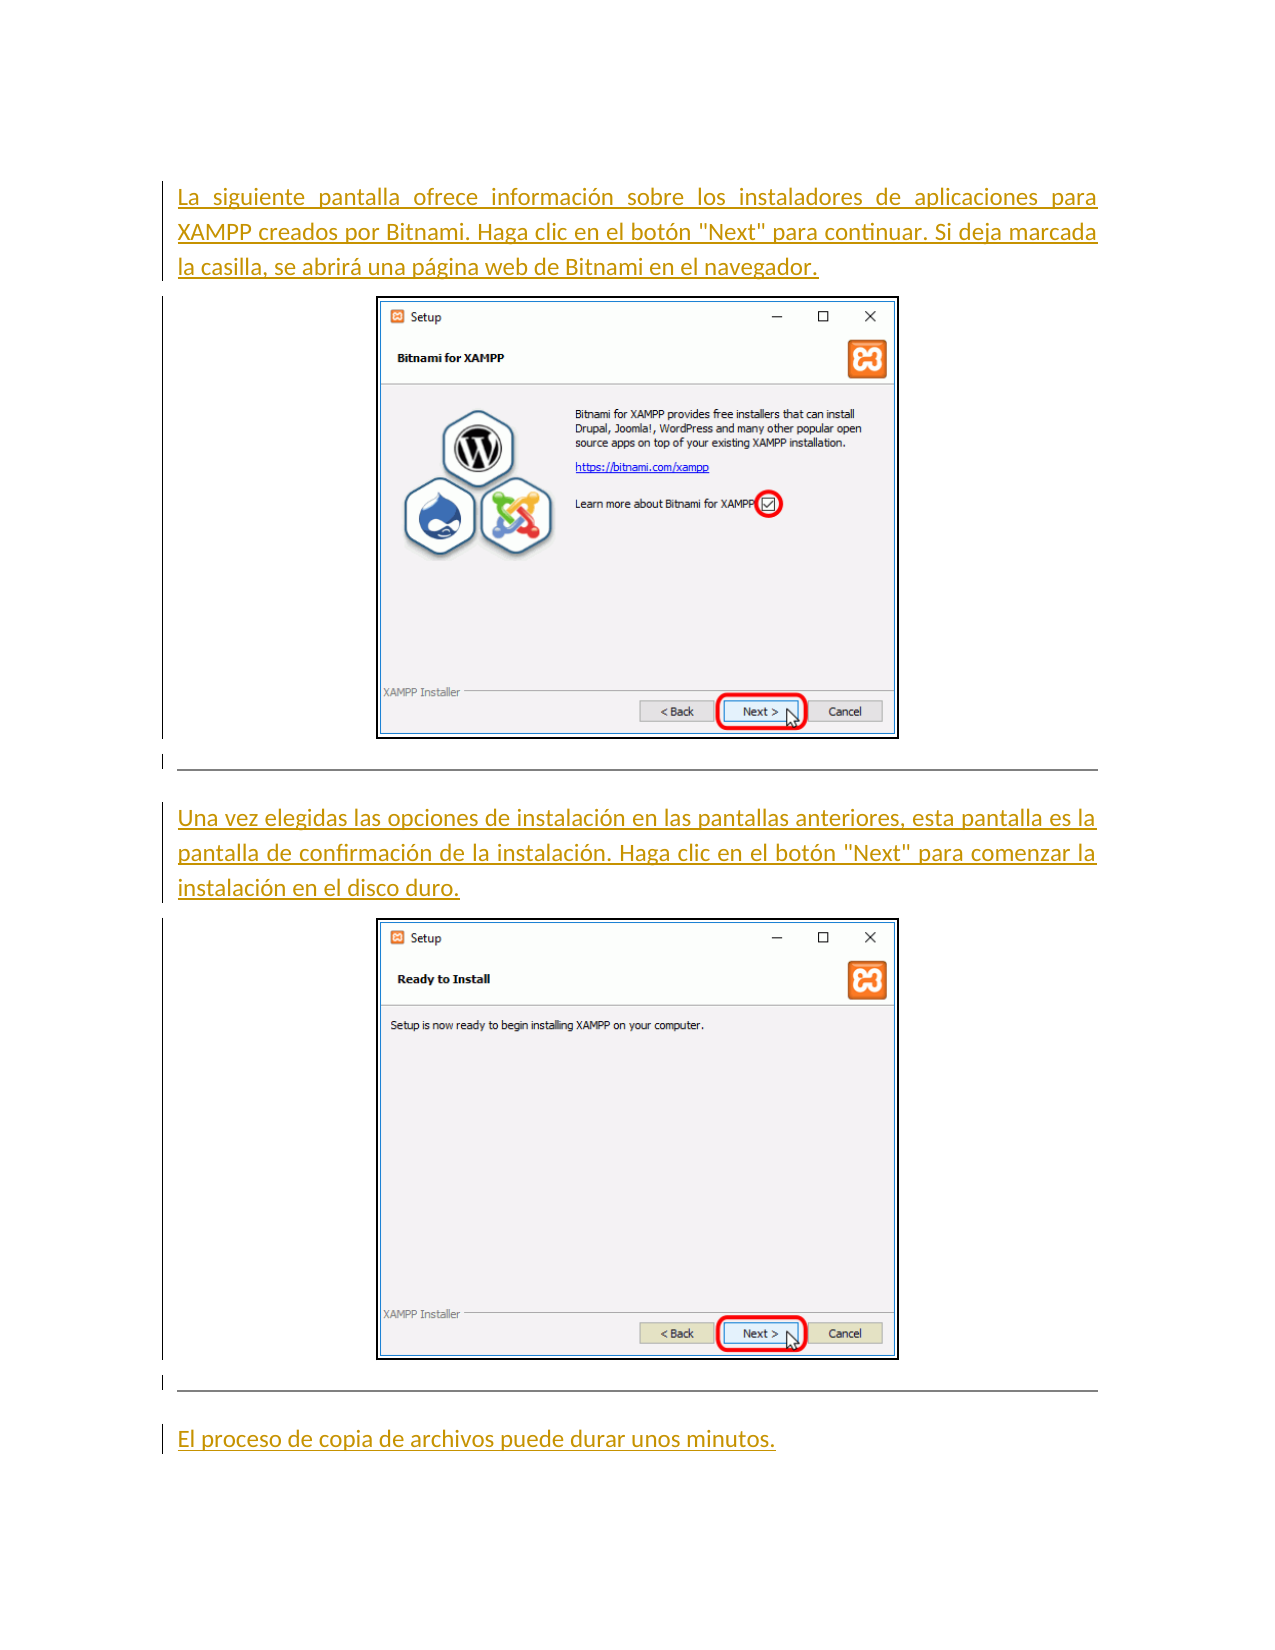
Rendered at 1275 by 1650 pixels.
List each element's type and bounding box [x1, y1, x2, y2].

picture [380, 922, 895, 1356]
picture [380, 301, 895, 734]
